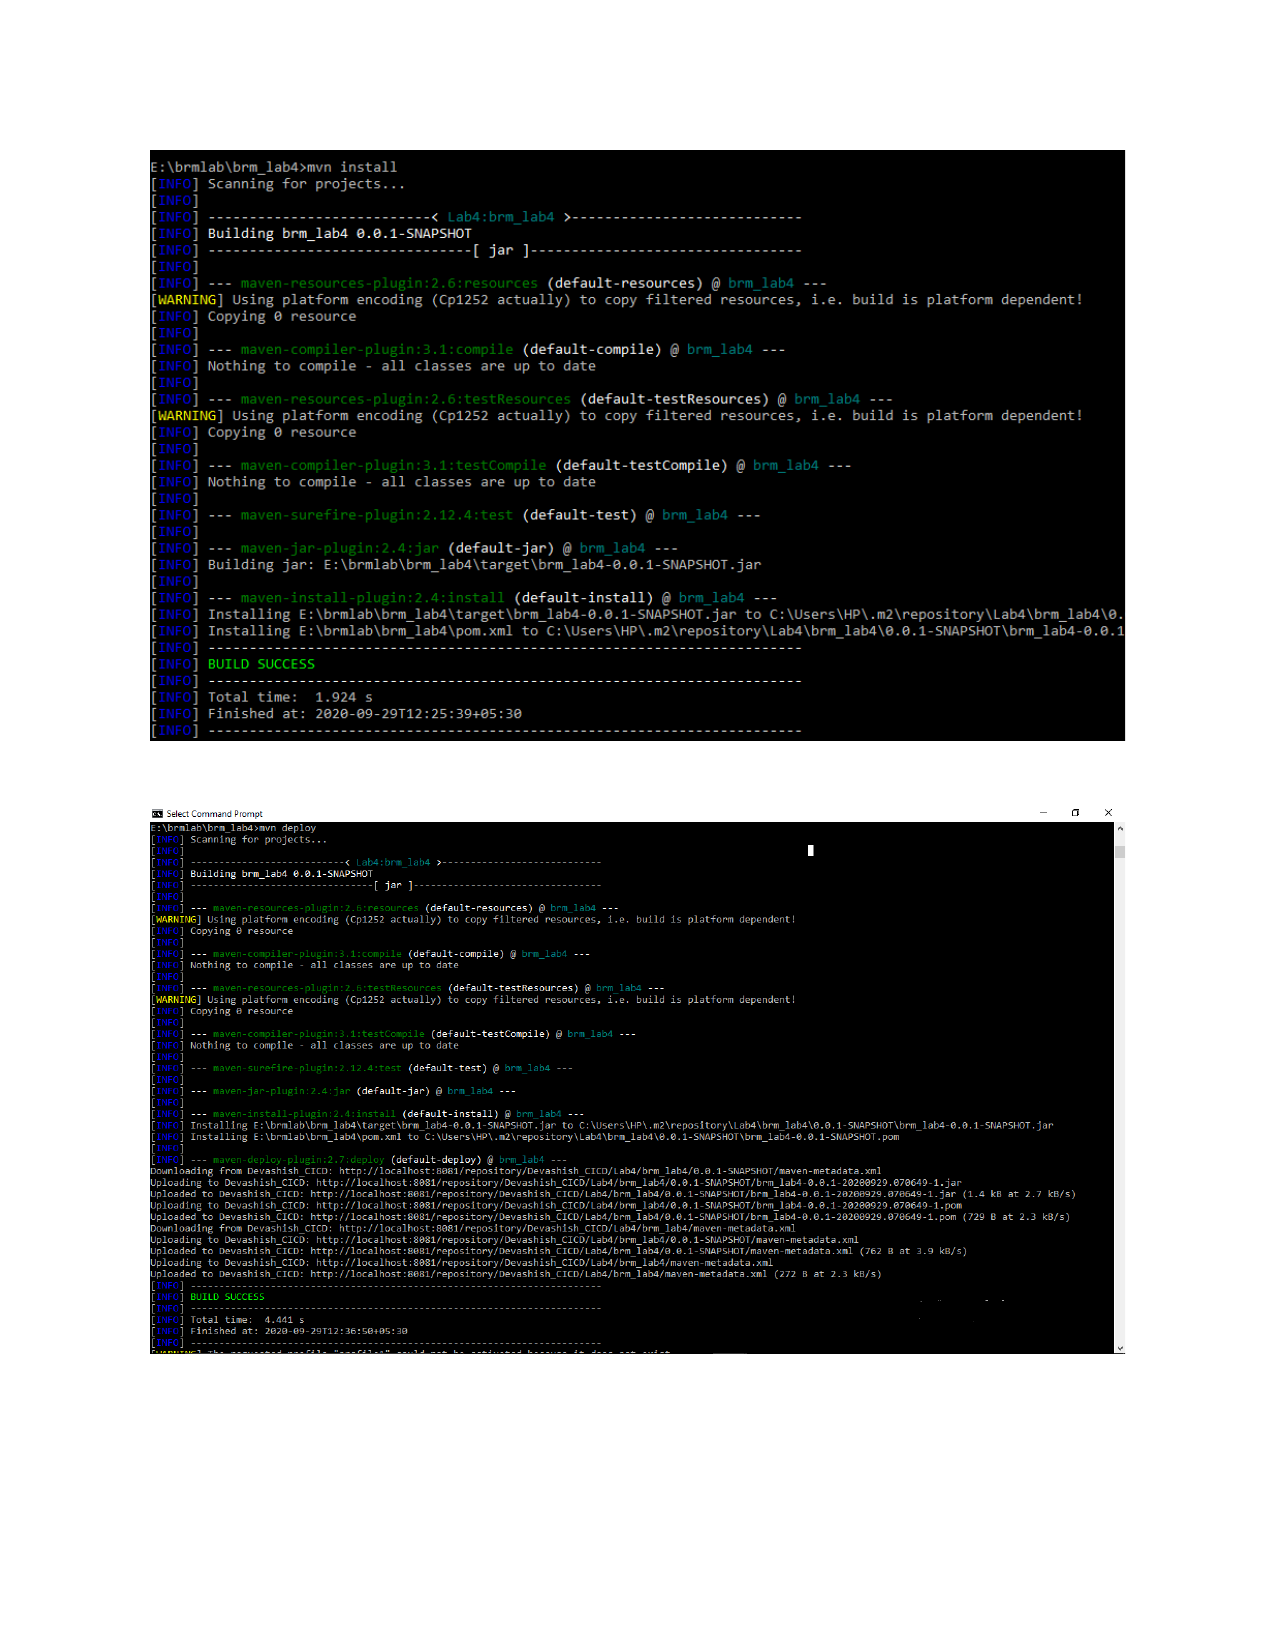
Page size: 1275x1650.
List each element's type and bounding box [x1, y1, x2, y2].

picture [150, 806, 1125, 1354]
picture [150, 150, 1125, 741]
